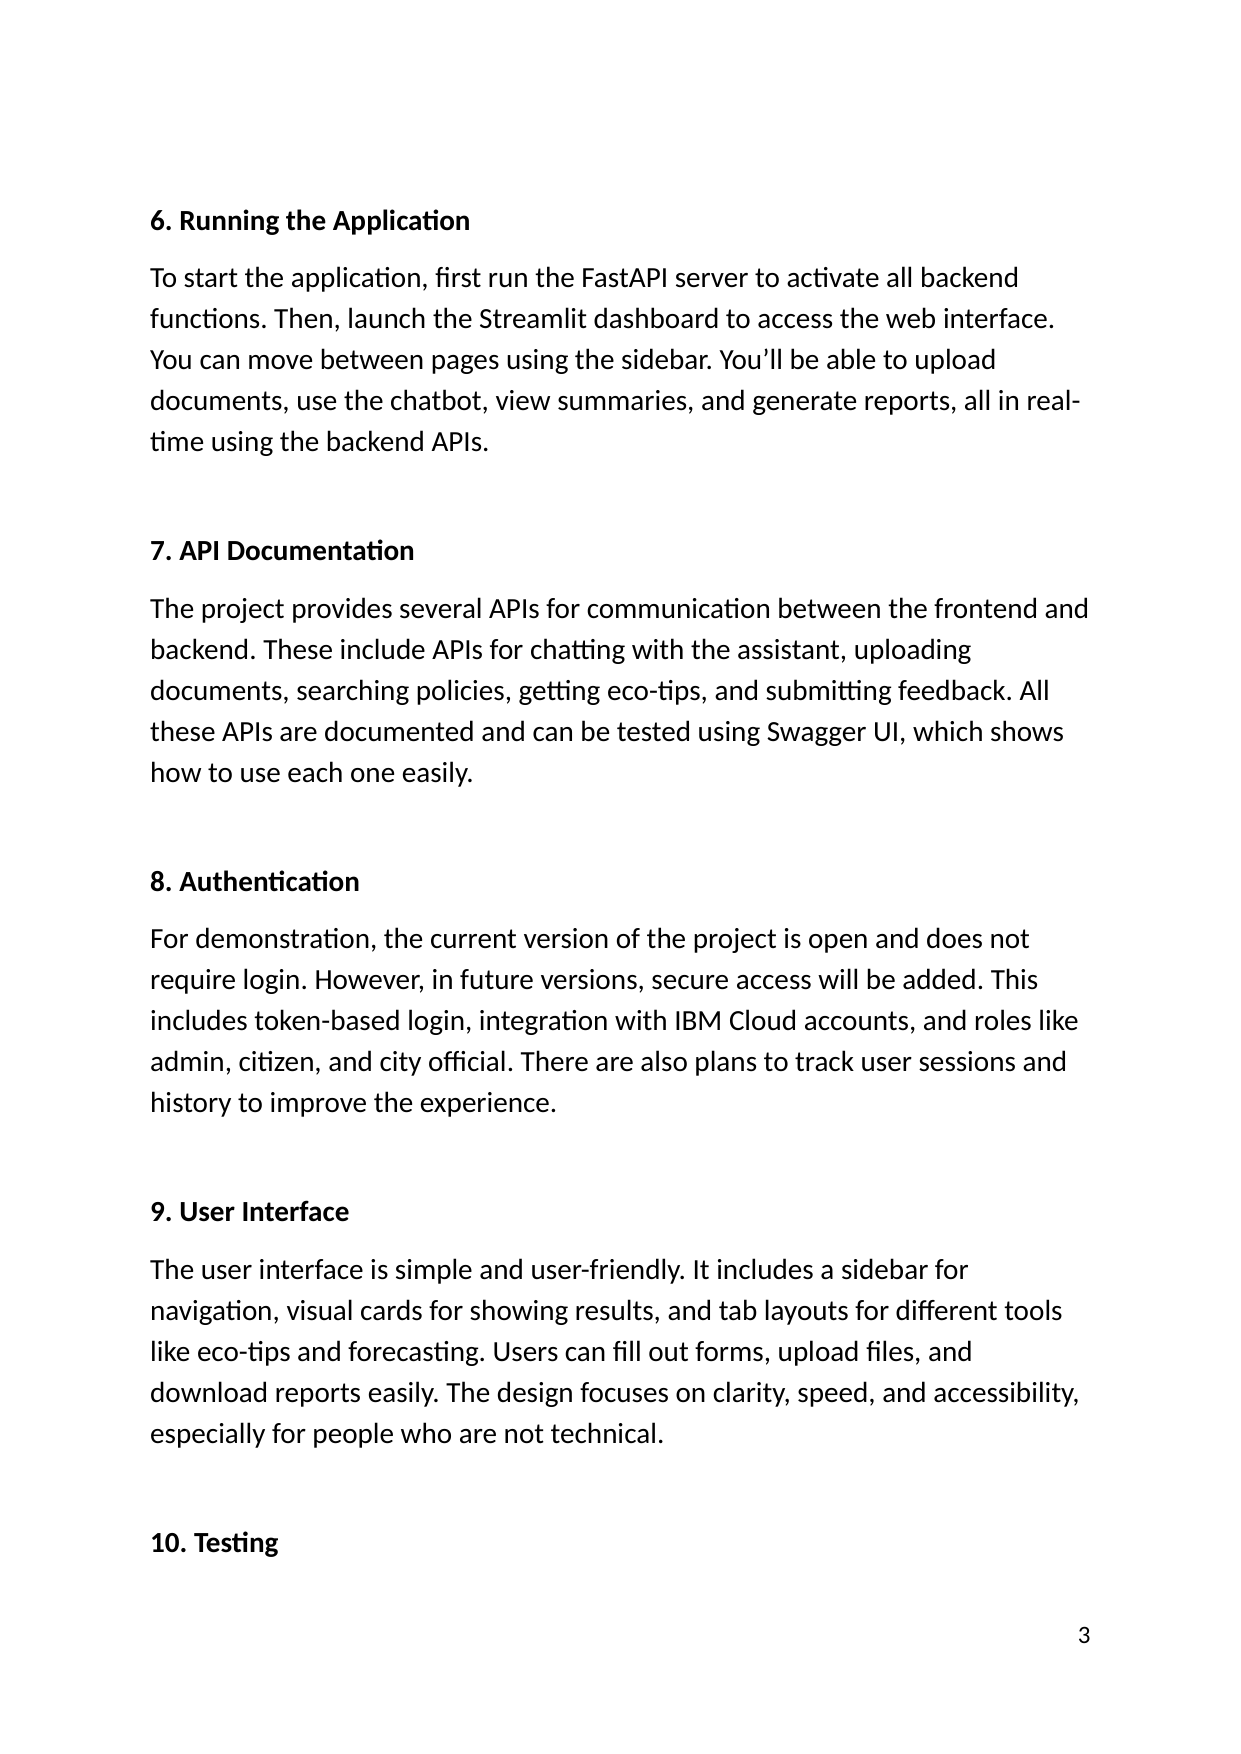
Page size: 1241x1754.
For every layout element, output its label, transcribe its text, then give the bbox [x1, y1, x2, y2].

text The user interface is simple and user-friendly. It includes a sidebar for navigation, visual cards for showing results, and tab layouts for different tools like eco-tips and forecasting. Users can fill out forms, upload files, and download reports easily. The design focuses on clarity, speed, and accessibility, especially for people who are not technical. [150, 1251, 1090, 1451]
text For demonstration, the current version of the project is open and does not require login. However, in future versions, secure access will be added. This includes token-based login, integration with IBM Cloud accounts, and roles like admin, citizen, and city official. There are also plans to track user sessions and history to improve the experience. [150, 921, 1090, 1120]
text 8. Authentication [150, 863, 1090, 898]
text 7. API Documentation [150, 532, 1090, 568]
text 10. Testing [150, 1524, 1090, 1560]
text To start the application, first run the FastAPI server to activate all backend functions. Then, launch the Streamlit dashboard to access the web interface. You can move between pages using the sidebar. You’ll be able to upload documents, use the chatbot, view summaries, and generate reports, all in real-time using the backend APIs. [150, 259, 1090, 459]
text The project provides several APIs for communication between the frontend and backend. These include APIs for chatting with the assistant, uploading documents, searching policies, getting eco-tips, and submitting feedback. All these APIs are documented and can be tested using Swagger UI, which shows how to use each one easily. [150, 590, 1090, 789]
text 9. User Interface [150, 1193, 1090, 1229]
text 6. Running the Application [150, 202, 1090, 237]
